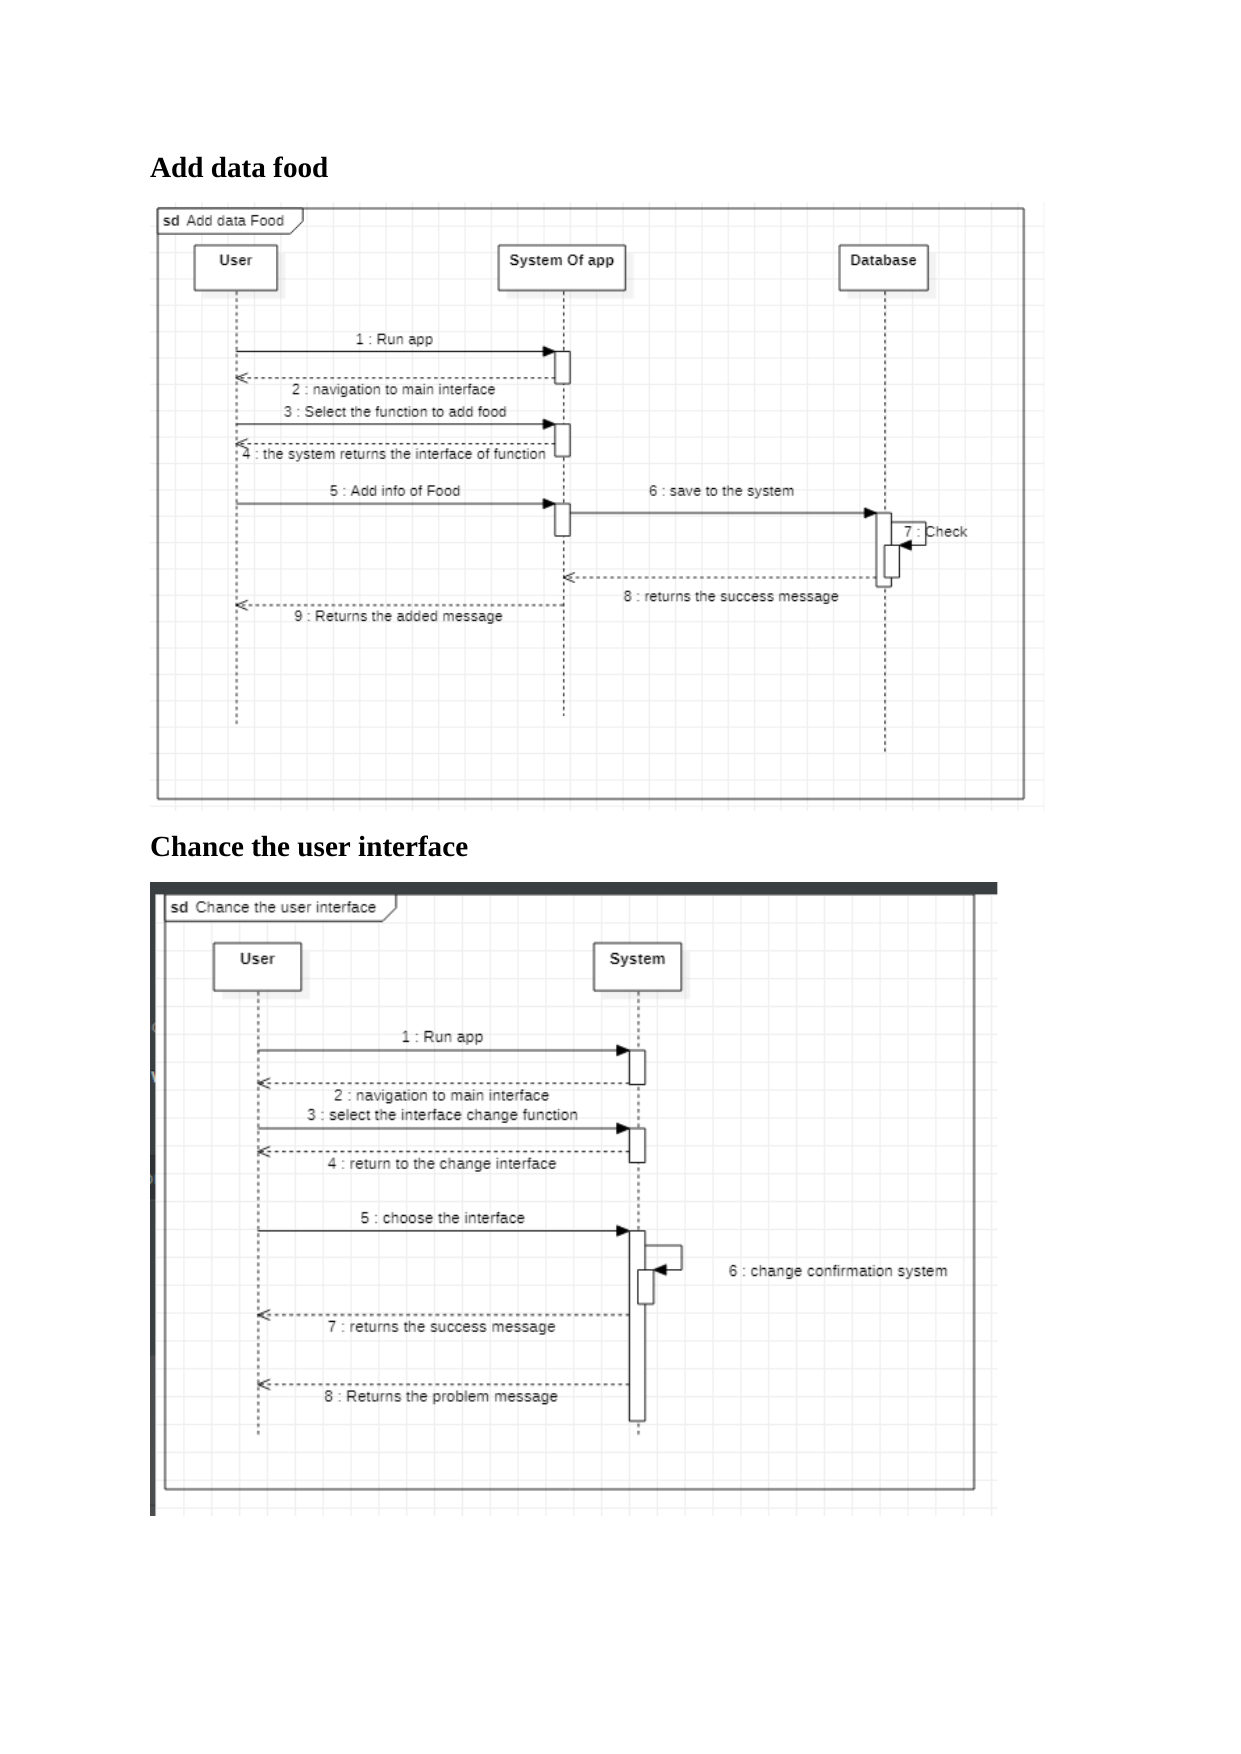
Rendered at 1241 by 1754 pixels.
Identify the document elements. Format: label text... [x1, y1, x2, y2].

picture [150, 202, 1045, 811]
text Add data food [150, 150, 1090, 183]
picture [150, 882, 998, 1516]
text Chance the user interface [150, 829, 1090, 863]
